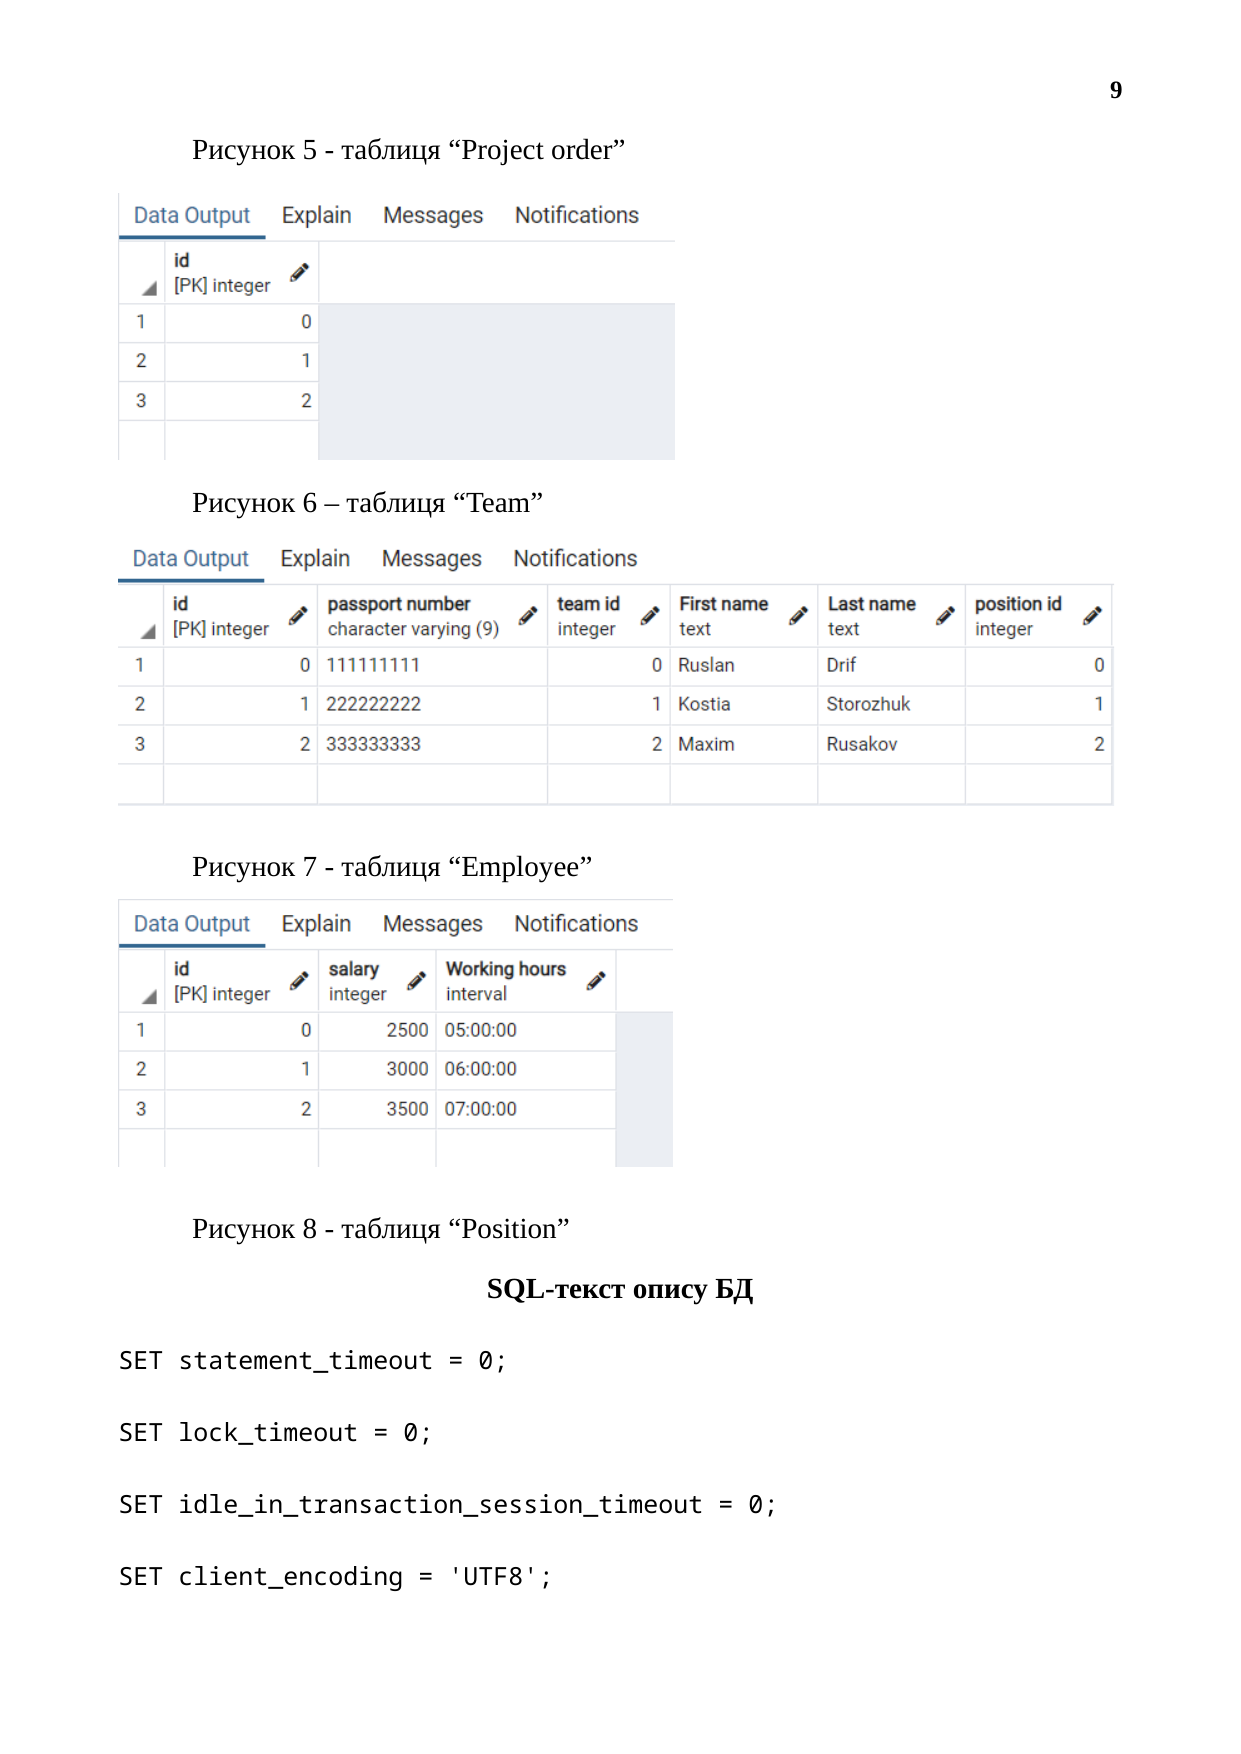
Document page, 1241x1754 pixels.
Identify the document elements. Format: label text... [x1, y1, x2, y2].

picture [118, 193, 675, 460]
picture [118, 899, 673, 1167]
text SET lock_timeout = 0; [118, 1414, 1122, 1449]
text SET statement_timeout = 0; [118, 1343, 1122, 1377]
text SET client_encoding = 'UTF8'; [118, 1558, 1122, 1592]
picture [118, 535, 1115, 806]
text Рисунок 6 – таблиця “Team” [118, 485, 1156, 518]
text SET idle_in_transaction_session_timeout = 0; [118, 1486, 1122, 1521]
text SQL-текст опису БД [118, 1272, 1122, 1305]
text Рисунок 5 - таблиця “Project order” [118, 132, 1156, 166]
